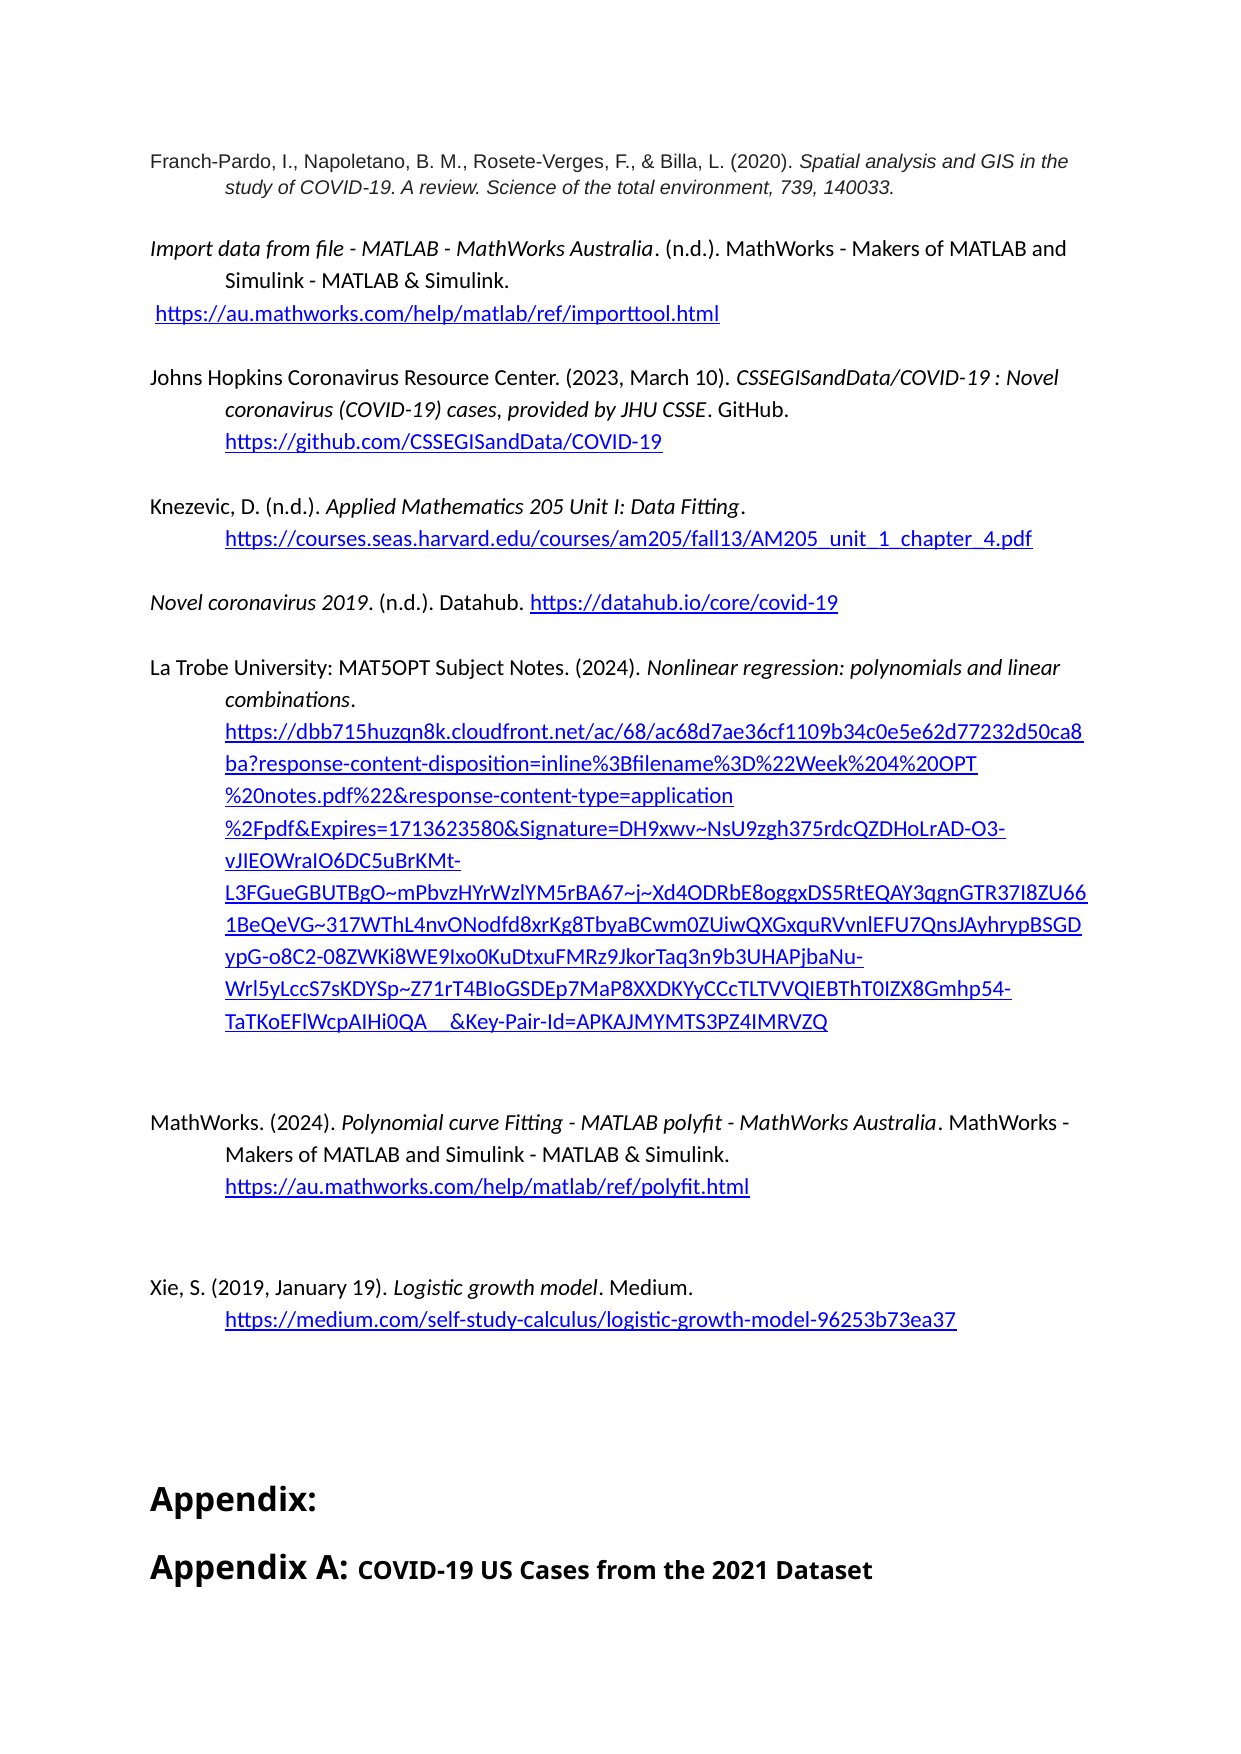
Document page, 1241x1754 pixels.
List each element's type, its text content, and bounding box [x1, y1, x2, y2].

text Xie, S. (2019, January 19). Logistic growth model. Medium. https://medium.com/self-study-calculus/logistic-growth-model-96253b73ea37 [150, 1273, 1090, 1333]
text Franch-Pardo, I., Napoletano, B. M., Rosete-Verges, F., & Billa, L. (2020). Spatial analysis and GIS in the study of COVID-19. A review. Science of the total environment, 739, 140033. [150, 150, 1090, 199]
text Johns Hopkins Coronavirus Resource Center. (2023, March 10). CSSEGISandData/COVID-19 : Novel coronavirus (COVID-19) cases, provided by JHU CSSE. GitHub. https://github.com/CSSEGISandData/COVID-19 [150, 363, 1090, 455]
text https://au.mathworks.com/help/matlab/ref/importtool.html [150, 299, 1090, 327]
text Import data from file - MATLAB - MathWorks Australia. (n.d.). MathWorks - Makers of MATLAB and Simulink - MATLAB & Simulink. [150, 234, 1090, 294]
text La Trobe University: MAT5OPT Subject Notes. (2024). Nonlinear regression: polynomials and linear combinations. https://dbb715huzqn8k.cloudfront.net/ac/68/ac68d7ae36cf1109b34c0e5e62d77232d50ca8ba?response-content-disposition=inline%3Bfilename%3D%22Week%204%20OPT%20notes.pdf%22&response-content-type=application%2Fpdf&Expires=1713623580&Signature=DH9xwv~NsU9zgh375rdcQZDHoLrAD-O3-vJIEOWraIO6DC5uBrKMt-L3FGueGBUTBgO~mPbvzHYrWzlYM5rBA67~j~Xd4ODRbE8oggxDS5RtEQAY3qgnGTR37I8ZU661BeQeVG~317WThL4nvONodfd8xrKg8TbyaBCwm0ZUiwQXGxquRVvnlEFU7QnsJAyhrypBSGDypG-o8C2-08ZWKi8WE9Ixo0KuDtxuFMRz9JkorTaq3n9b3UHAPjbaNu-Wrl5yLccS7sKDYSp~Z71rT4BIoGSDEp7MaP8XXDKYyCCcTLTVVQIEBThT0IZX8Gmhp54-TaTKoEFlWcpAIHi0QA__&Key-Pair-Id=APKAJMYMTS3PZ4IMRVZQ [150, 653, 1090, 1035]
text Knezevic, D. (n.d.). Applied Mathematics 205 Unit I: Data Fitting. https://courses.seas.harvard.edu/courses/am205/fall13/AM205_unit_1_chapter_4.pdf [150, 492, 1090, 552]
text Appendix A: COVID-19 US Cases from the 2021 Dataset [150, 1544, 1090, 1589]
text Appendix: [150, 1475, 1090, 1521]
text MathWorks. (2024). Polynomial curve Fitting - MATLAB polyfit - MathWorks Australia. MathWorks - Makers of MATLAB and Simulink - MATLAB & Simulink. https://au.mathworks.com/help/matlab/ref/polyfit.html [150, 1108, 1090, 1200]
text Novel coronavirus 2019. (n.d.). Datahub. https://datahub.io/core/covid-19 [150, 588, 1090, 616]
